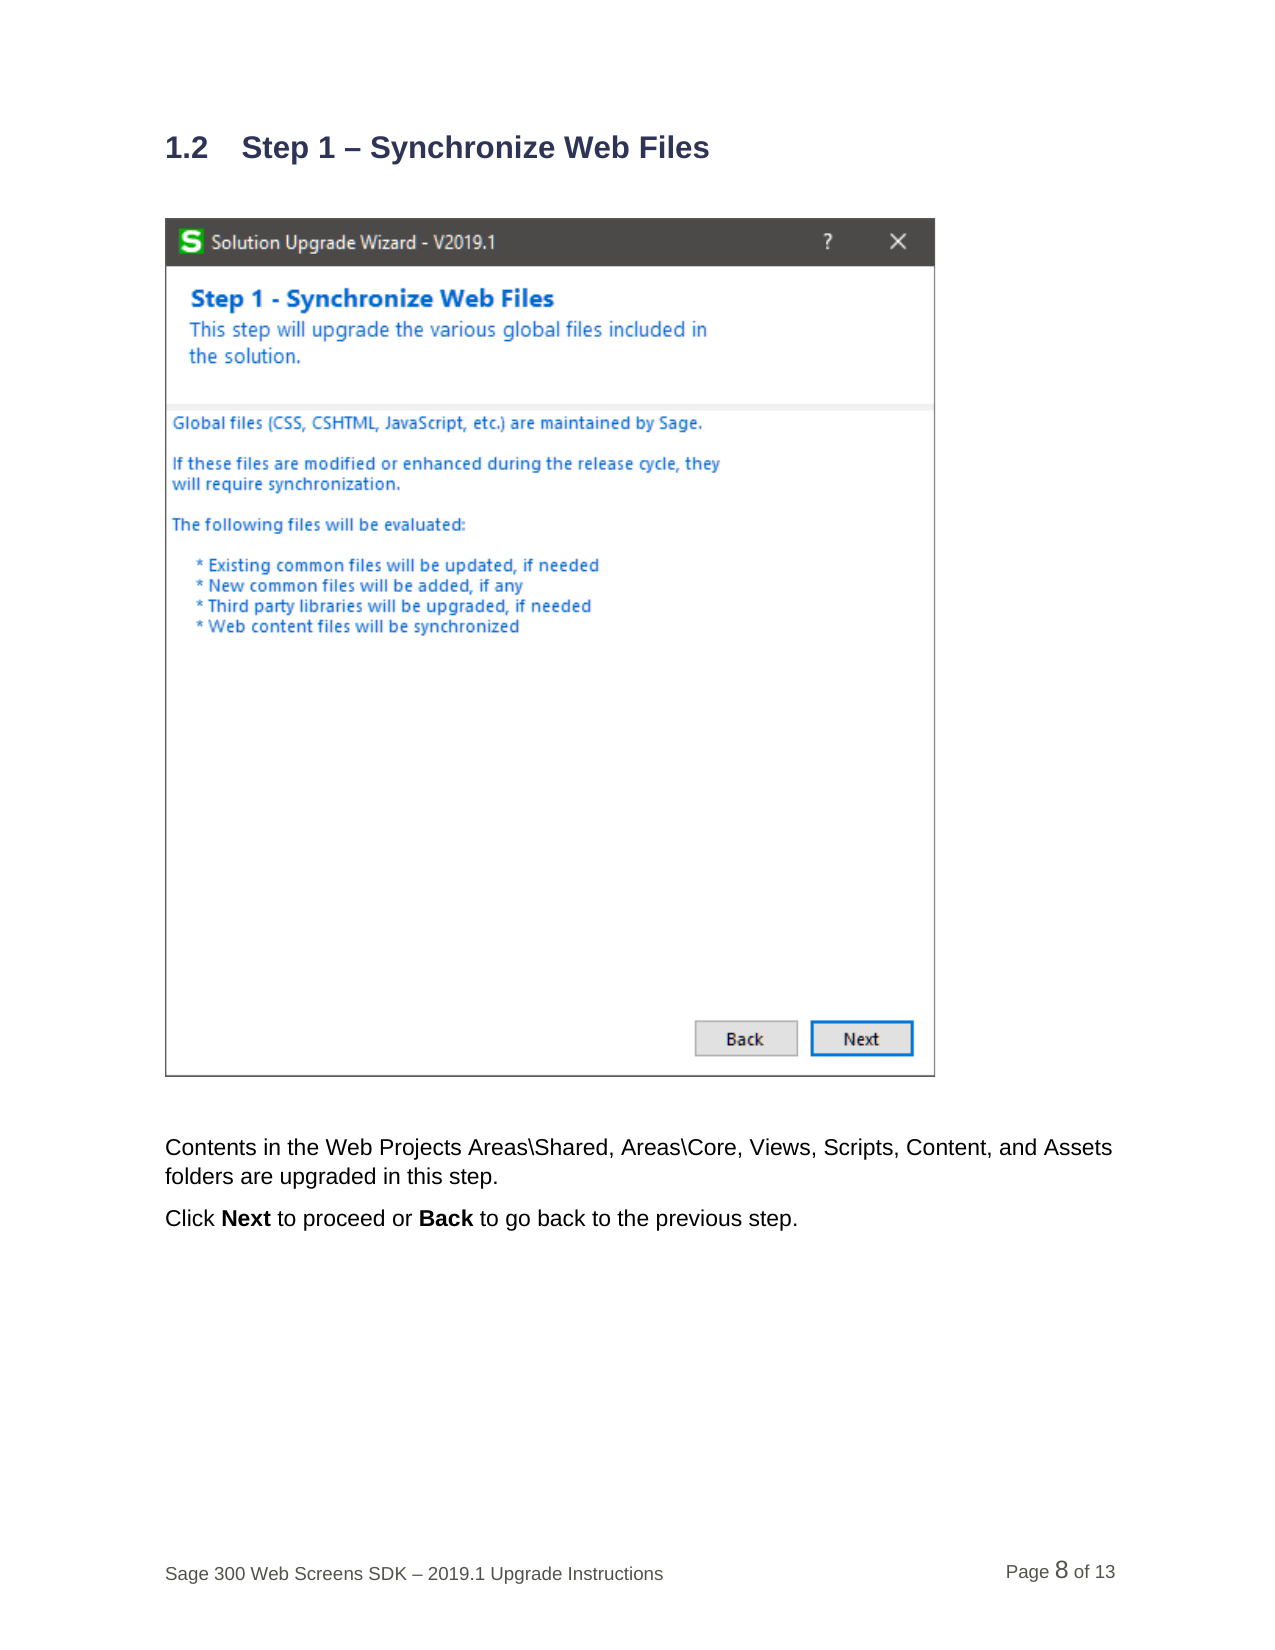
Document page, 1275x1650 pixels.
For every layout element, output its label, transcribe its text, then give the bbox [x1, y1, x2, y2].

text Click Next to proceed or Back to go back to the previous step. [165, 1202, 1125, 1231]
text Contents in the Web Projects Areas\Shared, Areas\Core, Views, Scripts, Content, and Assets folders are upgraded in this step. [165, 1131, 1125, 1189]
picture [165, 218, 936, 1077]
subtitle Step 1 – Synchronize Web Files [165, 129, 1125, 165]
